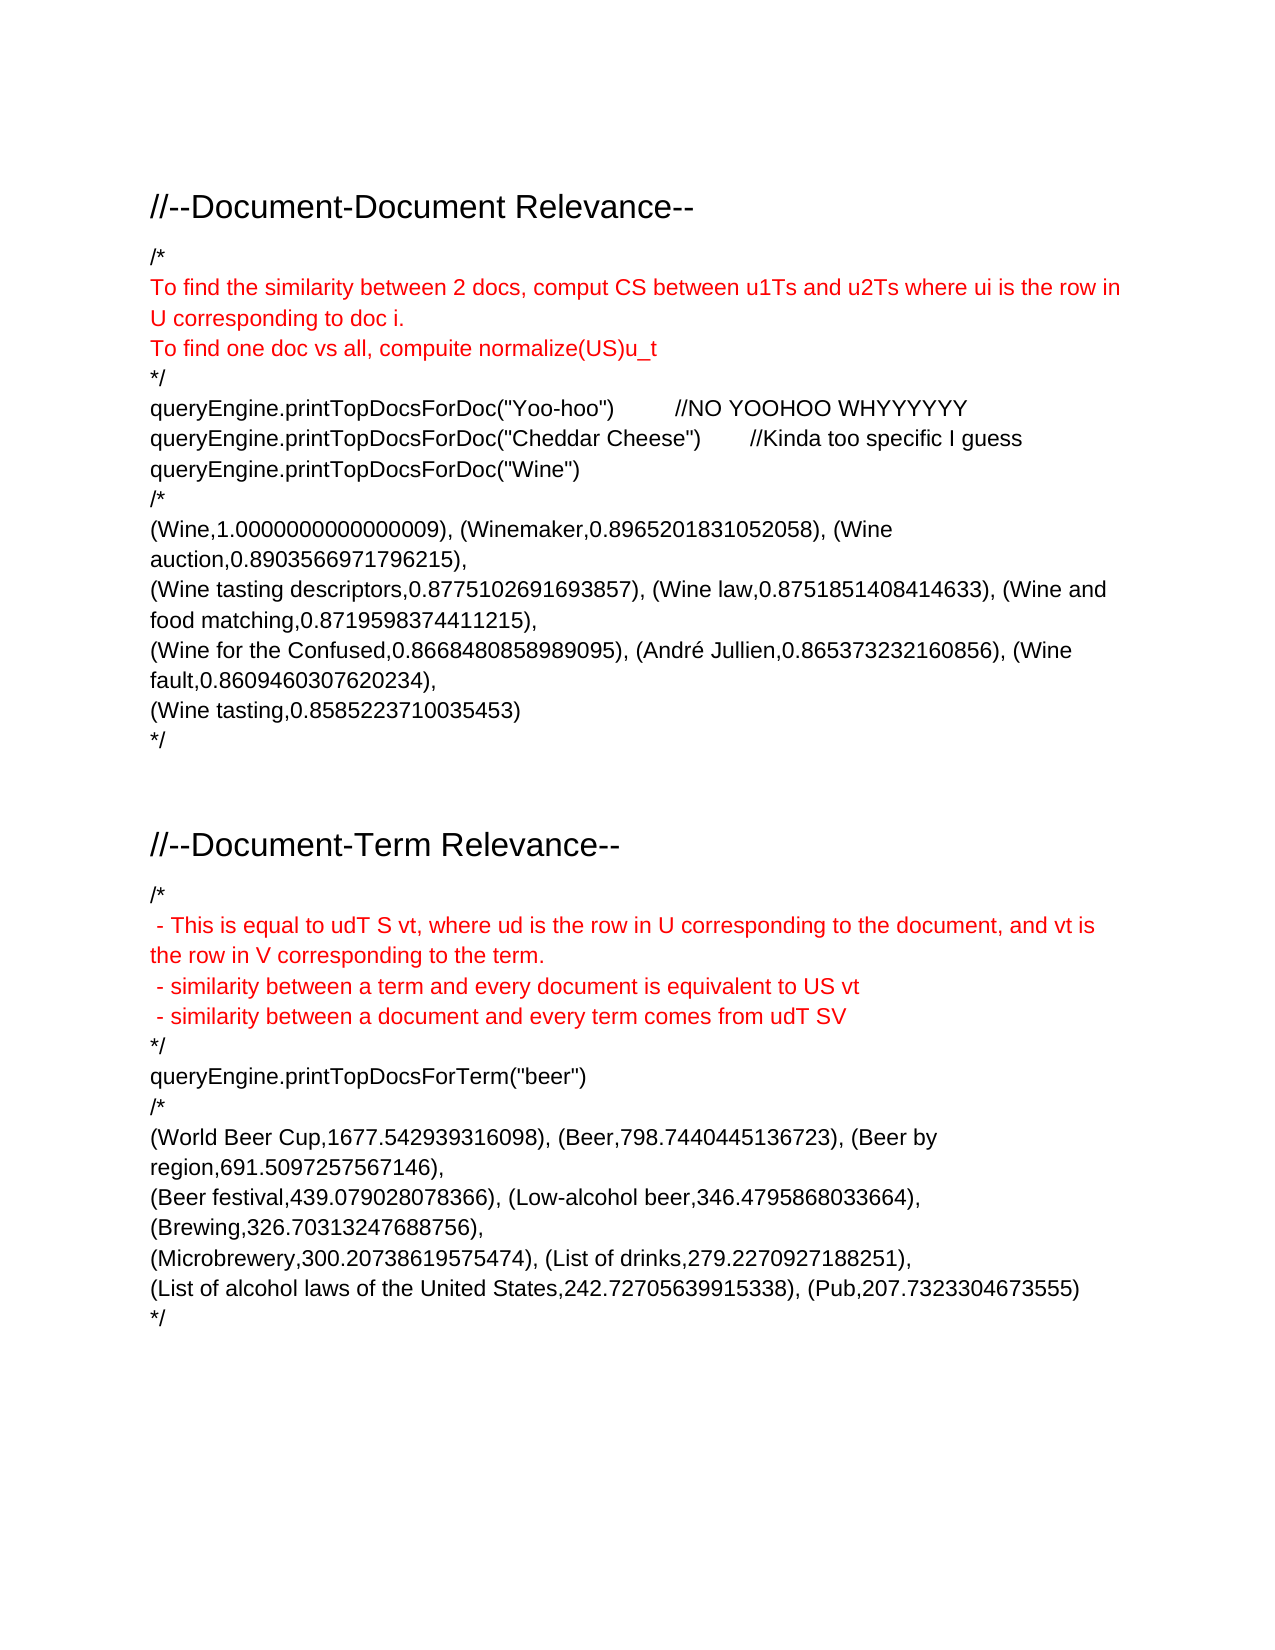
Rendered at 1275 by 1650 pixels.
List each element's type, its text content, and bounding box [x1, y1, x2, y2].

text queryEngine.printTopDocsForTerm("beer") [150, 1063, 1125, 1090]
text queryEngine.printTopDocsForDoc("Cheddar Cheese") //Kinda too specific I guess [150, 425, 1125, 452]
text (List of alcohol laws of the United States,242.72705639915338), (Pub,207.7323304673555) [150, 1275, 1125, 1301]
subtitle - similarity between a document and every term comes from udT SV [150, 1003, 1125, 1029]
text (World Beer Cup,1677.542939316098), (Beer,798.7440445136723), (Beer by region,691.5097257567146), [150, 1124, 1125, 1180]
text queryEngine.printTopDocsForDoc("Wine") [150, 456, 1125, 482]
text /* [150, 1093, 1125, 1120]
text */ [150, 727, 1125, 754]
subtitle - similarity between a term and every document is equivalent to US vt [150, 973, 1125, 999]
text (Beer festival,439.079028078366), (Low-alcohol beer,346.4795868033664), (Brewing,326.70313247688756), [150, 1184, 1125, 1241]
text queryEngine.printTopDocsForDoc("Yoo-hoo") //NO YOOHOO WHYYYYYY [150, 395, 1125, 422]
text (Wine for the Confused,0.8668480858989095), (André Jullien,0.865373232160856), (Wine fault,0.8609460307620234), [150, 637, 1125, 693]
subtitle To find the similarity between 2 docs, comput CS between u1Ts and u2Ts where ui is the row in U corresponding to doc i. [150, 274, 1125, 331]
text /* [150, 244, 1125, 271]
text */ [150, 1033, 1125, 1059]
subtitle To find one doc vs all, compuite normalize(US)u_t [150, 335, 1125, 361]
text (Wine,1.0000000000000009), (Winemaker,0.8965201831052058), (Wine auction,0.8903566971796215), [150, 516, 1125, 573]
text /* [150, 486, 1125, 512]
text (Microbrewery,300.20738619575474), (List of drinks,279.2270927188251), [150, 1244, 1125, 1271]
subtitle //--Document-Term Relevance-- [150, 825, 1125, 864]
text (Wine tasting descriptors,0.8775102691693857), (Wine law,0.8751851408414633), (Wine and food matching,0.8719598374411215), [150, 576, 1125, 633]
text */ [150, 1305, 1125, 1331]
subtitle //--Document-Document Relevance-- [150, 187, 1125, 226]
text (Wine tasting,0.8585223710035453) [150, 697, 1125, 724]
subtitle - This is equal to udT S vt, where ud is the row in U corresponding to the document, and vt is the row in V corresponding to the term. [150, 912, 1125, 969]
text /* [150, 882, 1125, 908]
text */ [150, 365, 1125, 391]
